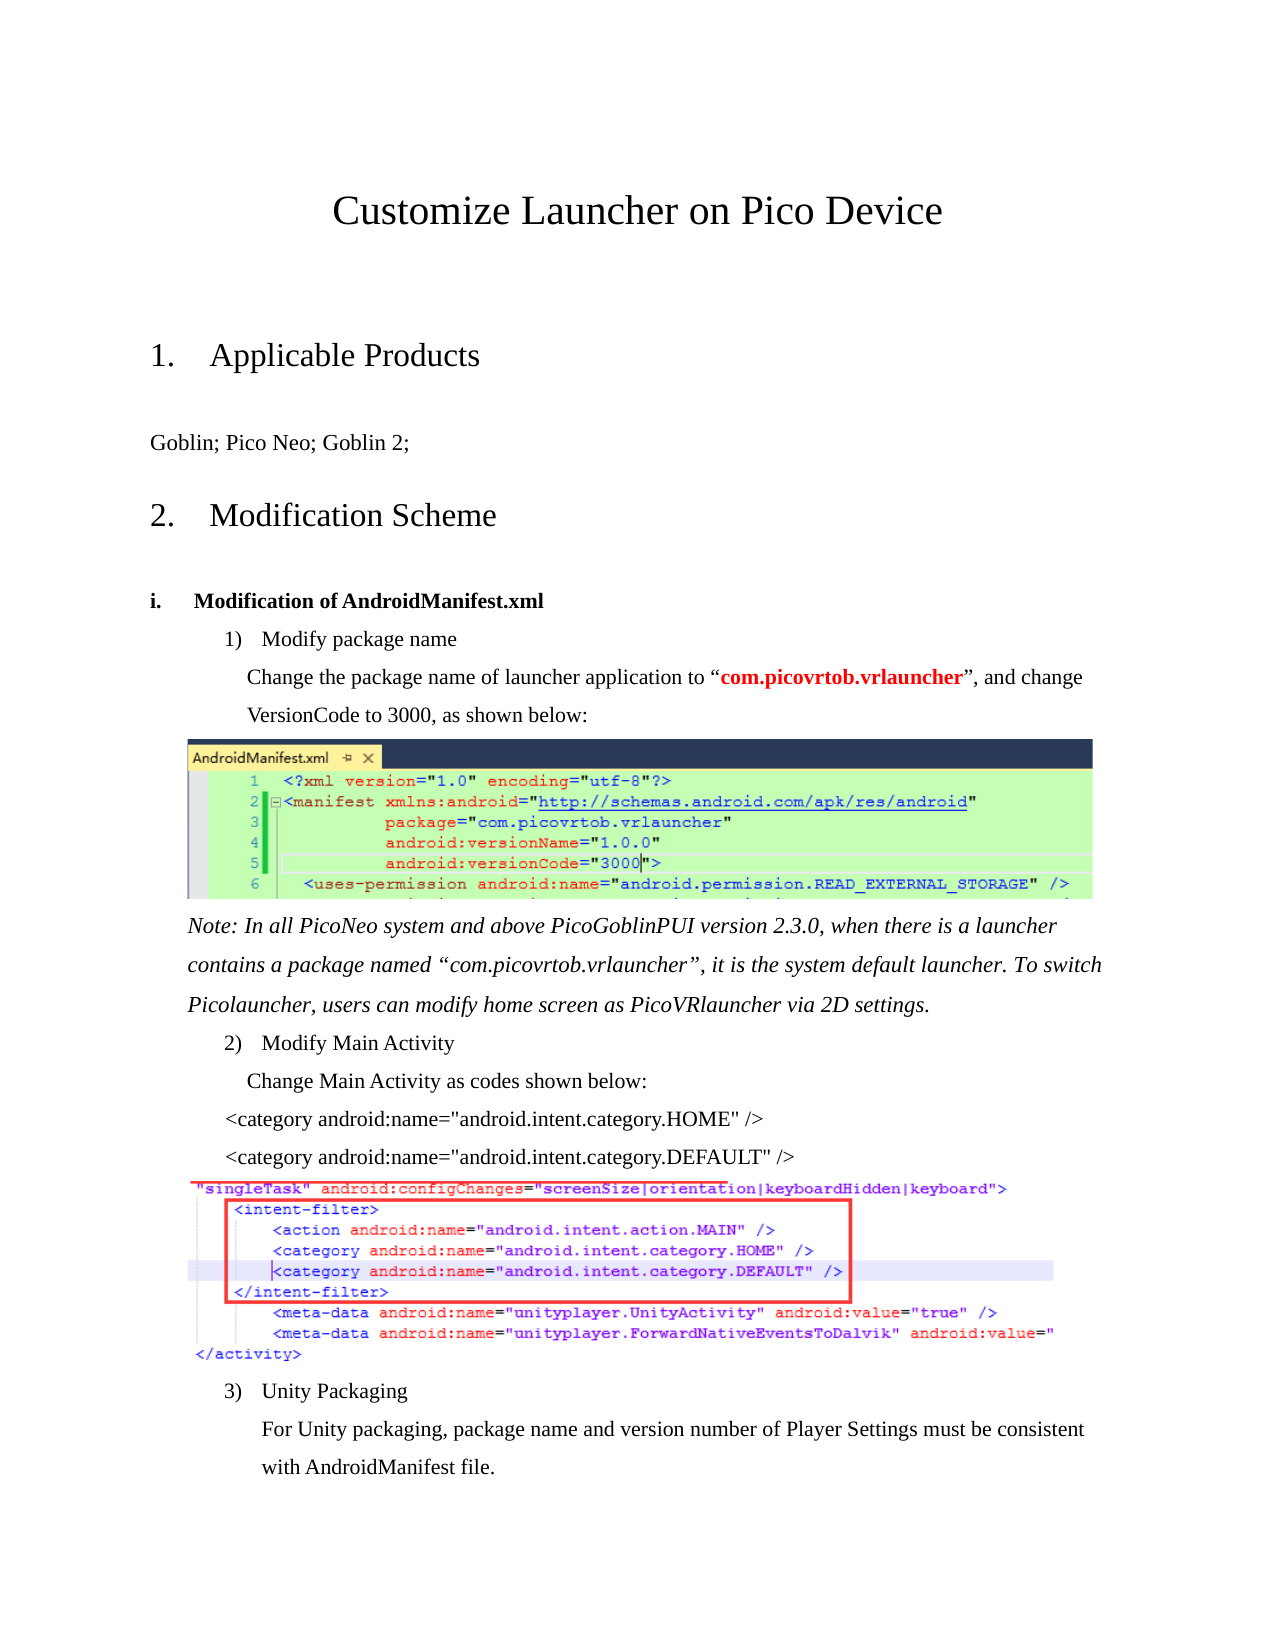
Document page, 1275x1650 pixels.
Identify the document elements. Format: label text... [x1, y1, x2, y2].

text Goblin; Pico Neo; Goblin 2; [150, 428, 1125, 455]
subtitle Applicable Products [150, 335, 1102, 373]
list <category android:name="android.intent.category.HOME" /> [225, 1106, 1125, 1131]
list <category android:name="android.intent.category.DEFAULT" /> [225, 1144, 1125, 1169]
list Change the package name of launcher application to “com.picovrtob.vrlauncher”, and change VersionCode to 3000, as shown below: [247, 664, 1125, 727]
list Unity Packaging [224, 1378, 1125, 1404]
list Change Main Activity as codes shown below: [247, 1068, 1125, 1093]
list Modify package name [224, 626, 1125, 651]
subtitle Modification Scheme [150, 495, 1102, 533]
subtitle Customize Launcher on Pico Device [150, 185, 1125, 233]
picture [187, 739, 1093, 899]
text Note: In all PicoNeo system and above PicoGoblinPUI version 2.3.0, when there is a launcher contains a package named “com.picovrtob.vrlauncher”, it is the system default launcher. To switch Picolauncher, users can modify home screen as PicoVRlauncher via 2D settings. [187, 912, 1125, 1017]
list Modification of AndroidManifest.xml [150, 588, 1125, 614]
list For Unity packaging, package name and version number of Player Settings must be consistent with AndroidManifest file. [261, 1416, 1125, 1479]
picture [187, 1181, 1054, 1366]
list Modify Main Activity [224, 1030, 1125, 1056]
